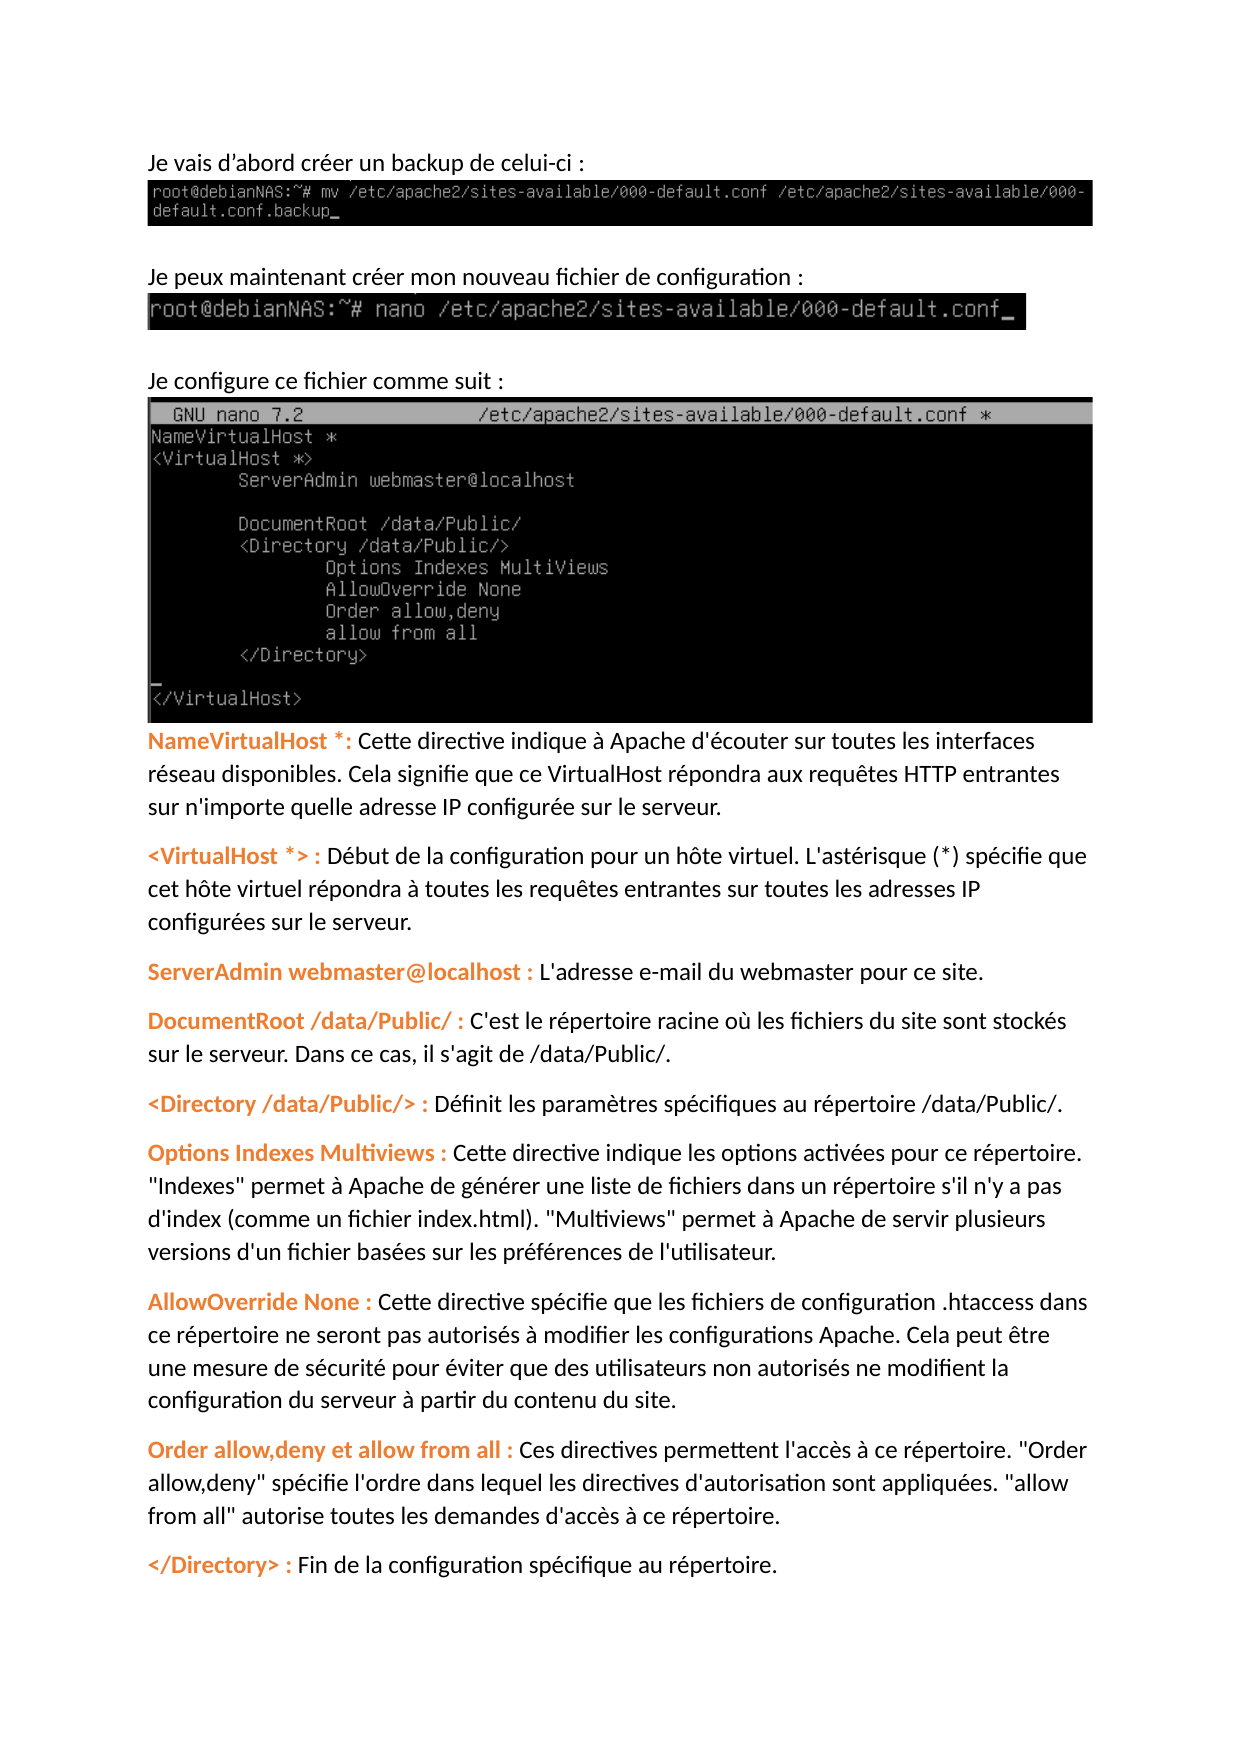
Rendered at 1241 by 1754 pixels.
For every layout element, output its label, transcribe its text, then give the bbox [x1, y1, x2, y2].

text Je vais d’abord créer un backup de celui-ci : Je peux maintenant créer mon nouveau fichier de configuration : Je configure ce fichier comme suit : NameVirtualHost *: Cette directive indique à Apache d'écouter sur toutes les interfaces réseau disponibles. Cela signifie que ce VirtualHost répondra aux requêtes HTTP entrantes sur n'importe quelle adresse IP configurée sur le serveur. [148, 148, 1093, 180]
text DocumentRoot /data/Public/ : C'est le répertoire racine où les fichiers du site sont stockés sur le serveur. Dans ce cas, il s'agit de /data/Public/. [148, 1005, 1093, 1069]
text <Directory /data/Public/> : Définit les paramètres spécifiques au répertoire /data/Public/. [148, 1088, 1093, 1118]
text Options Indexes Multiviews : Cette directive indique les options activées pour ce répertoire. "Indexes" permet à Apache de générer une liste de fichiers dans un répertoire s'il n'y a pas d'index (comme un fichier index.html). "Multiviews" permet à Apache de servir plusieurs versions d'un fichier basées sur les préférences de l'utilisateur. [148, 1137, 1093, 1267]
text <VirtualHost *> : Début de la configuration pour un hôte virtuel. L'astérisque (*) spécifie que cet hôte virtuel répondra à toutes les requêtes entrantes sur toutes les adresses IP configurées sur le serveur. [148, 840, 1093, 937]
picture [147, 293, 1027, 330]
text </Directory> : Fin de la configuration spécifique au répertoire. [148, 1549, 1093, 1580]
text Je vais d’abord créer un backup de celui-ci : Je peux maintenant créer mon nouveau fichier de configuration : Je configure ce fichier comme suit : NameVirtualHost *: Cette directive indique à Apache d'écouter sur toutes les interfaces réseau disponibles. Cela signifie que ce VirtualHost répondra aux requêtes HTTP entrantes sur n'importe quelle adresse IP configurée sur le serveur. [148, 226, 1093, 397]
text AllowOverride None : Cette directive spécifie que les fichiers de configuration .htaccess dans ce répertoire ne seront pas autorisés à modifier les configurations Apache. Cela peut être une mesure de sécurité pour éviter que des utilisateurs non autorisés ne modifient la configuration du serveur à partir du contenu du site. [148, 1286, 1093, 1415]
picture [147, 397, 1093, 723]
text Je vais d’abord créer un backup de celui-ci : Je peux maintenant créer mon nouveau fichier de configuration : Je configure ce fichier comme suit : NameVirtualHost *: Cette directive indique à Apache d'écouter sur toutes les interfaces réseau disponibles. Cela signifie que ce VirtualHost répondra aux requêtes HTTP entrantes sur n'importe quelle adresse IP configurée sur le serveur. [148, 723, 1093, 821]
text Order allow,deny et allow from all : Ces directives permettent l'accès à ce répertoire. "Order allow,deny" spécifie l'ordre dans lequel les directives d'autorisation sont appliquées. "allow from all" autorise toutes les demandes d'accès à ce répertoire. [148, 1434, 1093, 1531]
text ServerAdmin webmaster@localhost : L'adresse e-mail du webmaster pour ce site. [148, 956, 1093, 986]
picture [147, 180, 1093, 226]
